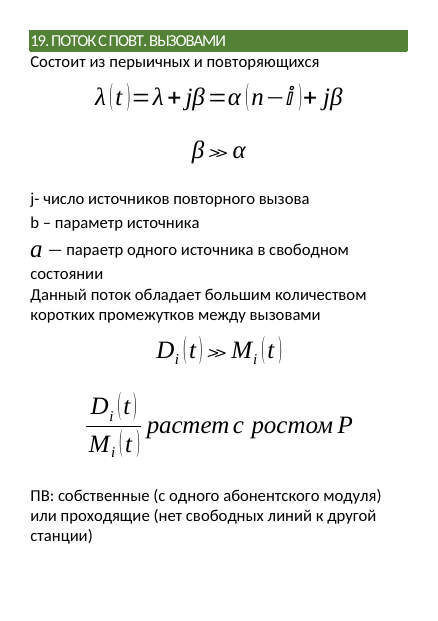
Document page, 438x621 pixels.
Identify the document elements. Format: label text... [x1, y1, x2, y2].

text Состоит из перыичных и повторяющихся [30, 52, 407, 72]
text — параетр одного источника в свободном состоянии [30, 236, 407, 284]
text j- число источников повторного вызова [30, 188, 407, 208]
subtitle 19. Поток с повт. вызовами [31, 31, 407, 51]
text Данный поток обладает большим количеством коротких промежутков между вызовами [30, 284, 407, 324]
text ПВ: собственные (с одного абонентского модуля) или проходящие (нет свободных линий к другой станции) [30, 485, 407, 546]
text b – параметр источника [30, 208, 407, 236]
